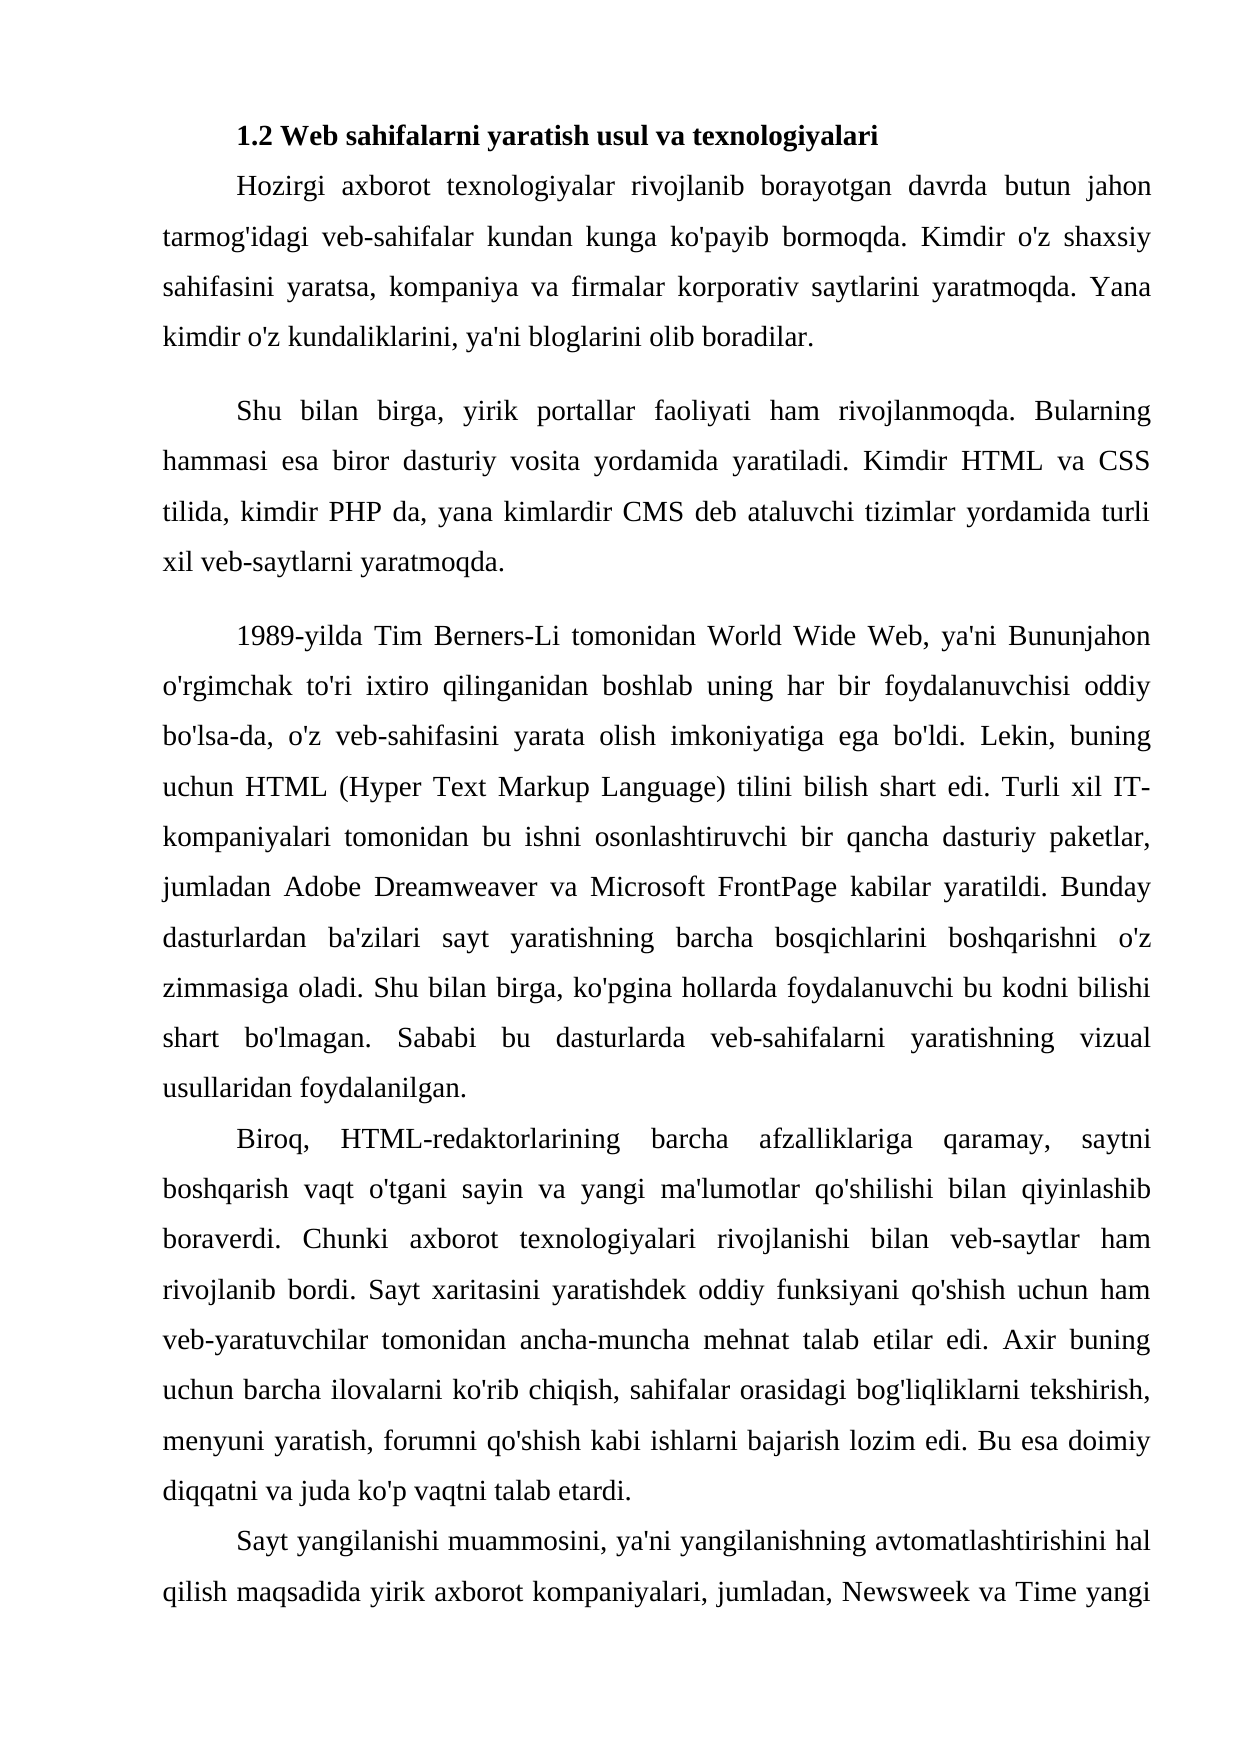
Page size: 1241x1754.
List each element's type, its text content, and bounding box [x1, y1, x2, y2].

text Shu bilan birga, yirik portallar faoliyati ham rivojlanmoqda. Bularning hammasi esa biror dasturiy vosita yordamida yaratiladi. Kimdir HTML va CSS tilida, kimdir PHP da, yana kimlardir CMS deb ataluvchi tizimlar yordamida turli xil veb-saytlarni yaratmoqda. [162, 393, 1152, 578]
text 1989-yilda Tim Berners-Li tomonidan World Wide Web, ya'ni Bununjahon o'rgimchak to'ri ixtiro qilinganidan boshlab uning har bir foydalanuvchisi oddiy bo'lsa-da, o'z veb-sahifasini yarata olish imkoniyatiga ega bo'ldi. Lekin, buning uchun HTML (Hyper Text Markup Language) tilini bilish shart edi. Turli xil IT-kompaniyalari tomonidan bu ishni osonlashtiruvchi bir qancha dasturiy paketlar, jumladan Adobe Dreamweaver va Microsoft FrontPage kabilar yaratildi. Bunday dasturlardan ba'zilari sayt yaratishning barcha bosqichlarini boshqarishni o'z zimmasiga oladi. Shu bilan birga, ko'pgina hollarda foydalanuvchi bu kodni bilishi shart bo'lmagan. Sababi bu dasturlarda veb-sahifalarni yaratishning vizual usullaridan foydalanilgan. [162, 618, 1152, 1104]
text Biroq, HTML-redaktorlarining barcha afzalliklariga qaramay, saytni boshqarish vaqt o'tgani sayin va yangi ma'lumotlar qo'shilishi bilan qiyinlashib boraverdi. Chunki axborot texnologiyalari rivojlanishi bilan veb-saytlar ham rivojlanib bordi. Sayt xaritasini yaratishdek oddiy funksiyani qo'shish uchun ham veb-yaratuvchilar tomonidan ancha-muncha mehnat talab etilar edi. Axir buning uchun barcha ilovalarni ko'rib chiqish, sahifalar orasidagi bog'liqliklarni tekshirish, menyuni yaratish, forumni qo'shish kabi ishlarni bajarish lozim edi. Bu esa doimiy diqqatni va juda ko'p vaqtni talab etardi. [162, 1121, 1152, 1507]
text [162, 1523, 1152, 1607]
text Hozirgi axborot texnologiyalar rivojlanib borayotgan davrda butun jahon tarmog'idagi veb-sahifalar kundan kunga ko'payib bormoqda. Kimdir o'z shaxsiy sahifasini yaratsa, kompaniya va firmalar korporativ saytlarini yaratmoqda. Yana kimdir o'z kundaliklarini, ya'ni bloglarini olib boradilar. [162, 168, 1152, 353]
text 1.2 Web sahifalarni yaratish usul va texnologiyalari [162, 118, 1152, 152]
